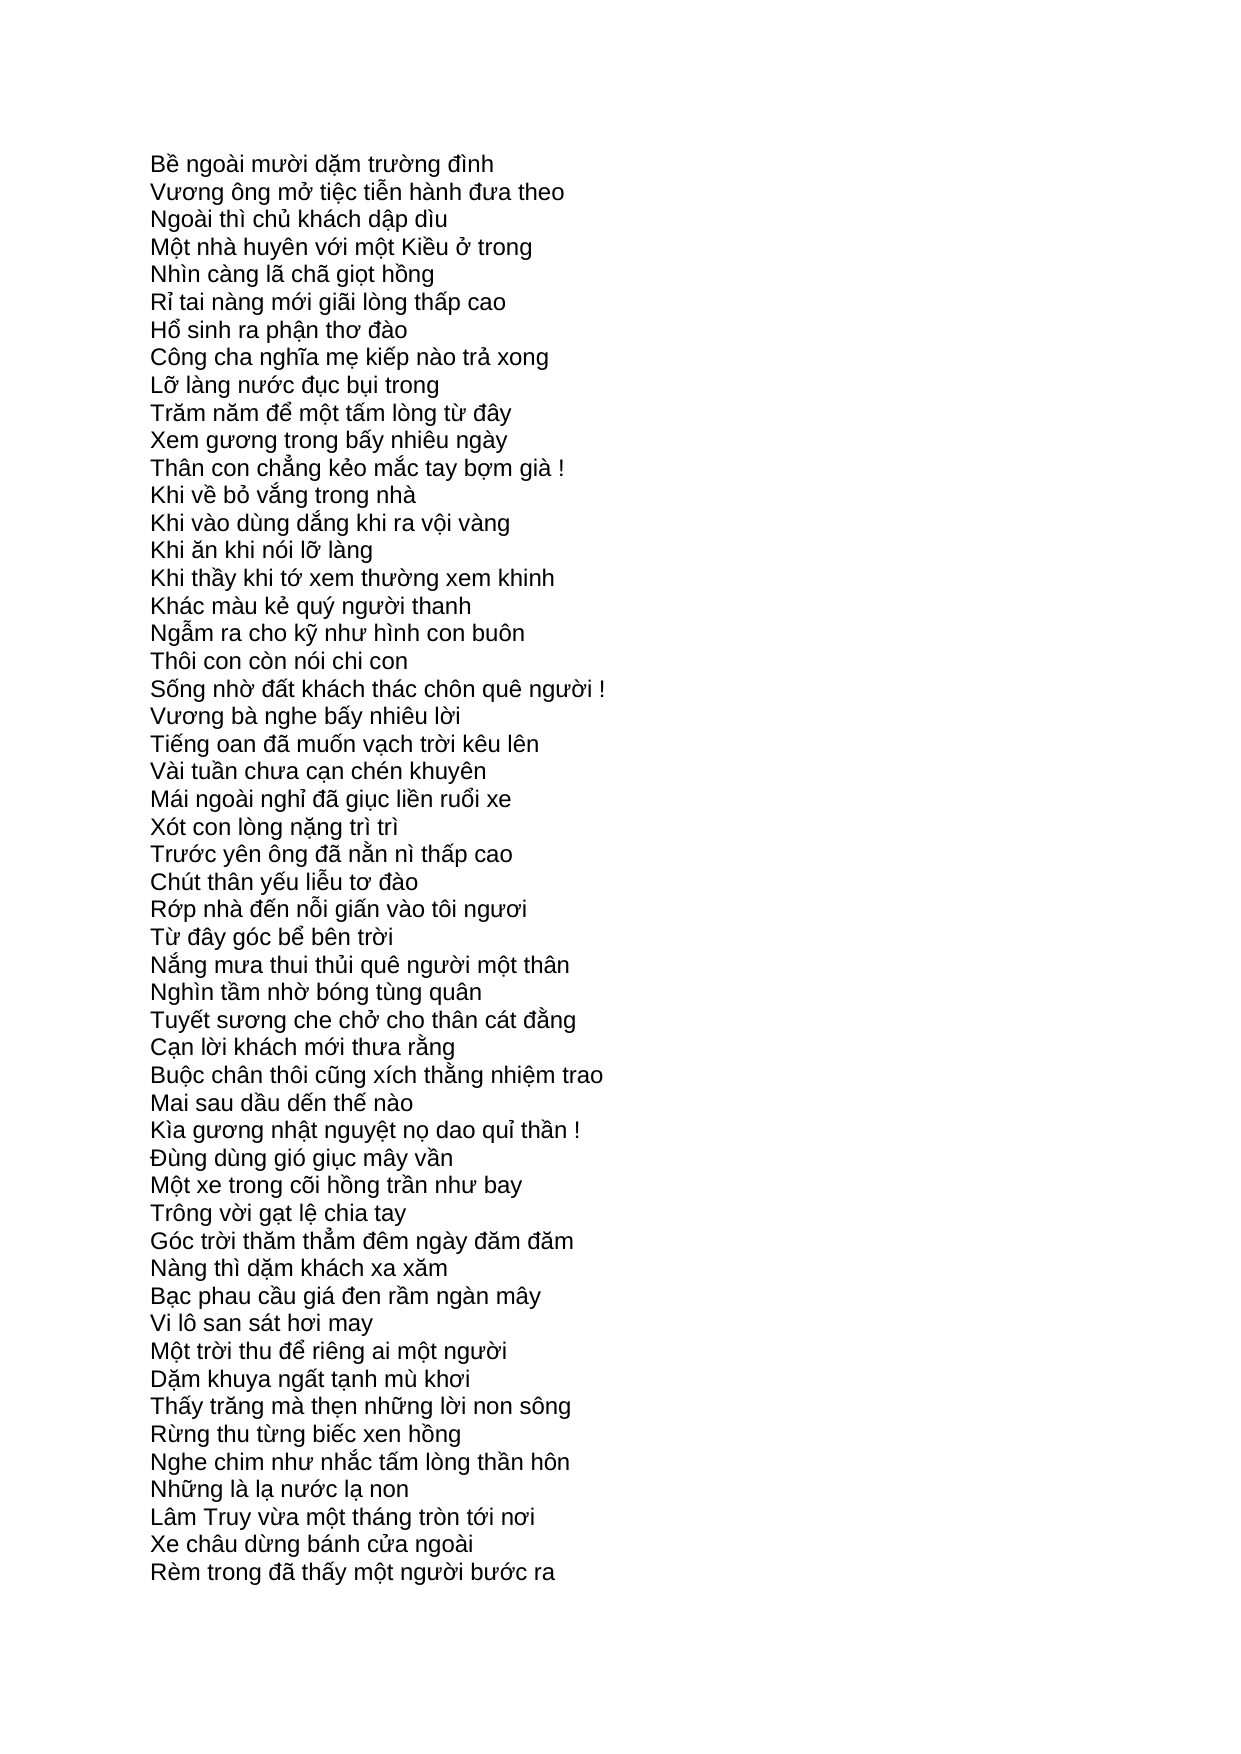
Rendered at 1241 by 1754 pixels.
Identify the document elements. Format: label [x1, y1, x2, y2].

text [150, 150, 1090, 1585]
